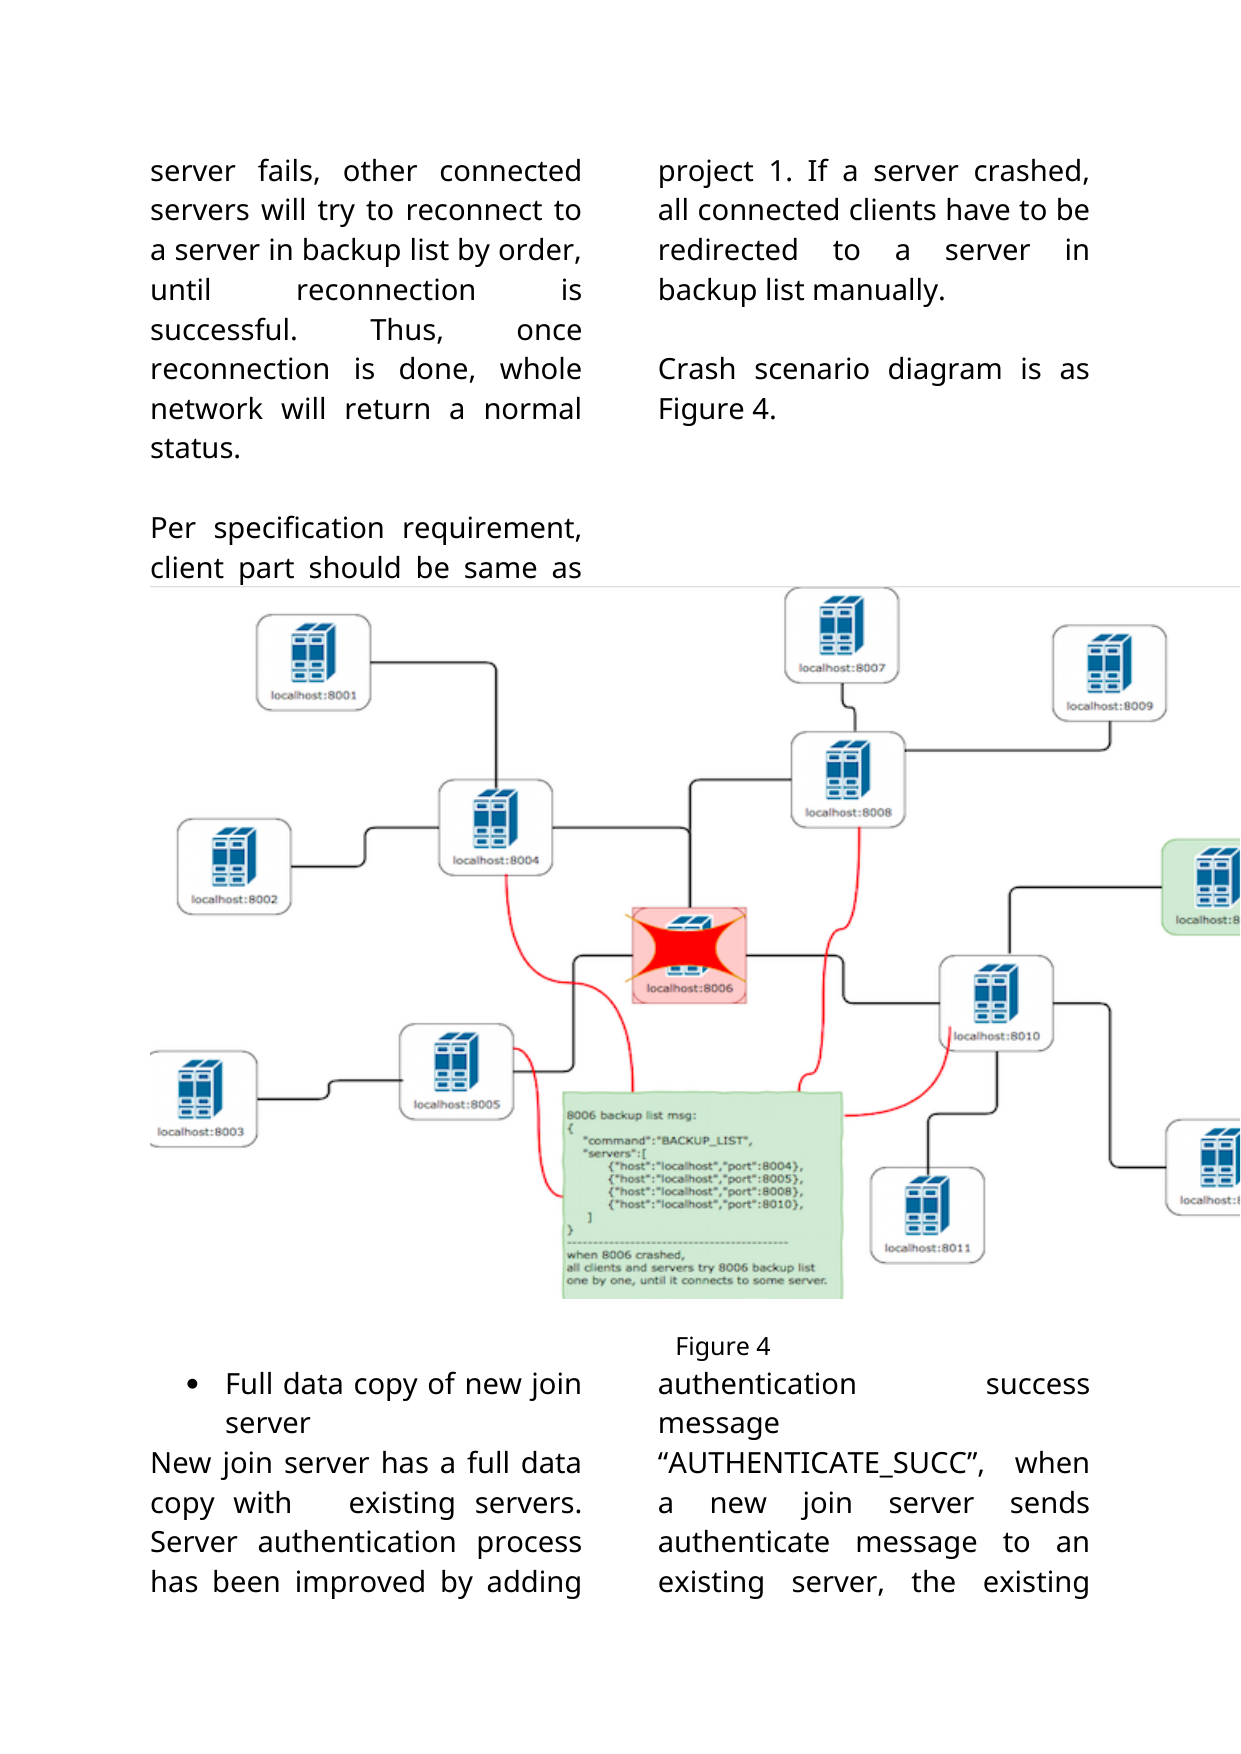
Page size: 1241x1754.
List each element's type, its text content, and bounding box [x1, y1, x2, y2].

text Per specification requirement, client part should be same as project 1. If a server crashed, all connected clients have to be redirected to a server in backup list manually. [150, 507, 583, 586]
list Full data copy of new join server [187, 1363, 583, 1442]
text Per specification requirement, client part should be same as project 1. If a server crashed, all connected clients have to be redirected to a server in backup list manually. [658, 150, 1090, 309]
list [150, 1442, 583, 1601]
text Crash scenario diagram is as Figure 4. [658, 348, 1090, 428]
text Figure 4 [150, 1329, 1090, 1363]
picture [150, 586, 1241, 1299]
